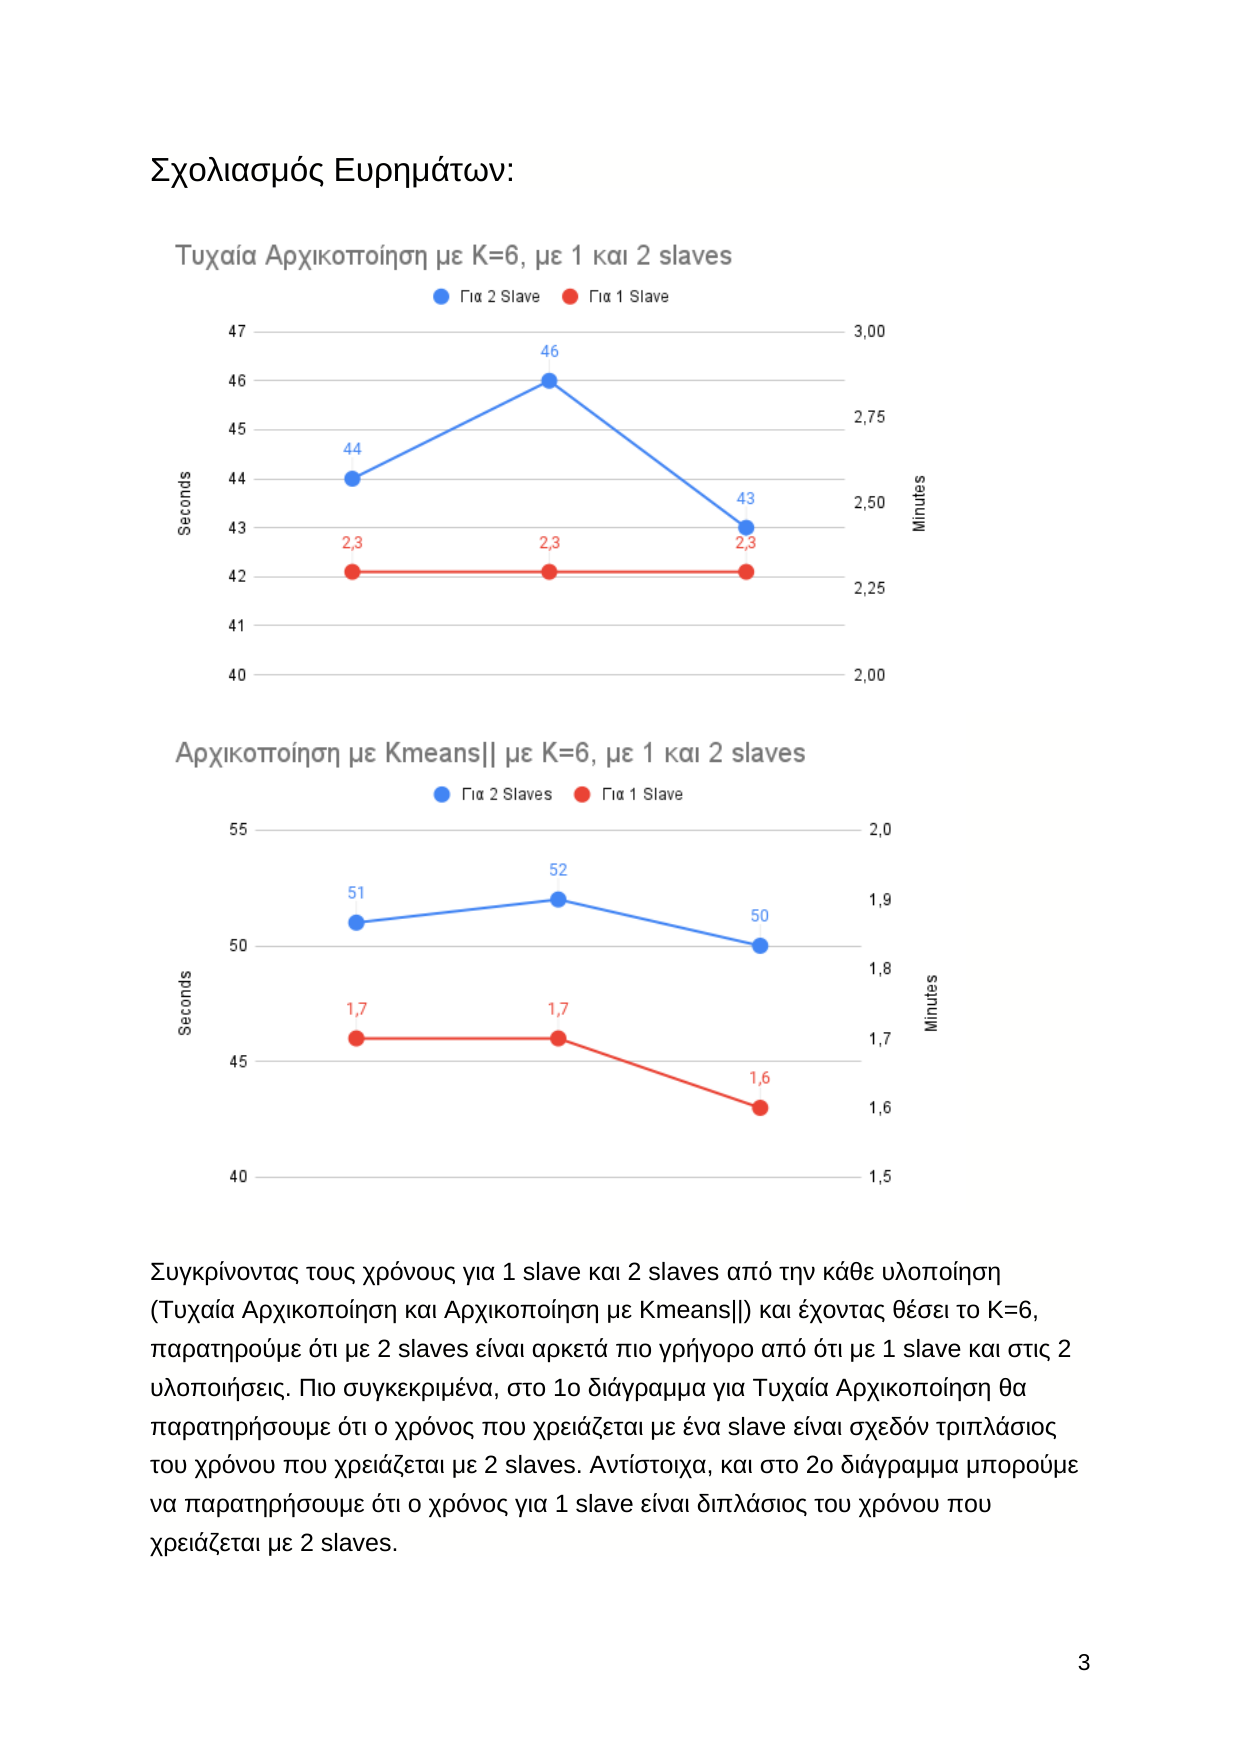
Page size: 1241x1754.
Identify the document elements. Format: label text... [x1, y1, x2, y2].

text Συγκρίνοντας τους χρόνους για 1 slave και 2 slaves από την κάθε υλοποίηση (Τυχαία Αρχικοποίηση και Αρχικοποίηση με Kmeans||) και έχοντας θέσει το Κ=6, παρατηρούμε ότι με 2 slaves είναι αρκετά πιο γρήγορο από ότι με 1 slave και στις 2 υλοποιήσεις. Πιο συγκεκριμένα, στο 1ο διάγραμμα για Τυχαία Αρχικοποίηση θα παρατηρήσουμε ότι ο χρόνος που χρειάζεται με ένα slave είναι σχεδόν τριπλάσιος του χρόνου που χρειάζεται με 2 slaves. Αντίστοιχα, και στο 2ο διάγραμμα μπορούμε να παρατηρήσουμε ότι ο χρόνος για 1 slave είναι διπλάσιος του χρόνου που χρειάζεται με 2 slaves. [150, 1257, 1090, 1557]
picture [150, 214, 953, 709]
subtitle Σχολιασμός Ευρημάτων: [150, 150, 1090, 188]
picture [150, 712, 967, 1212]
